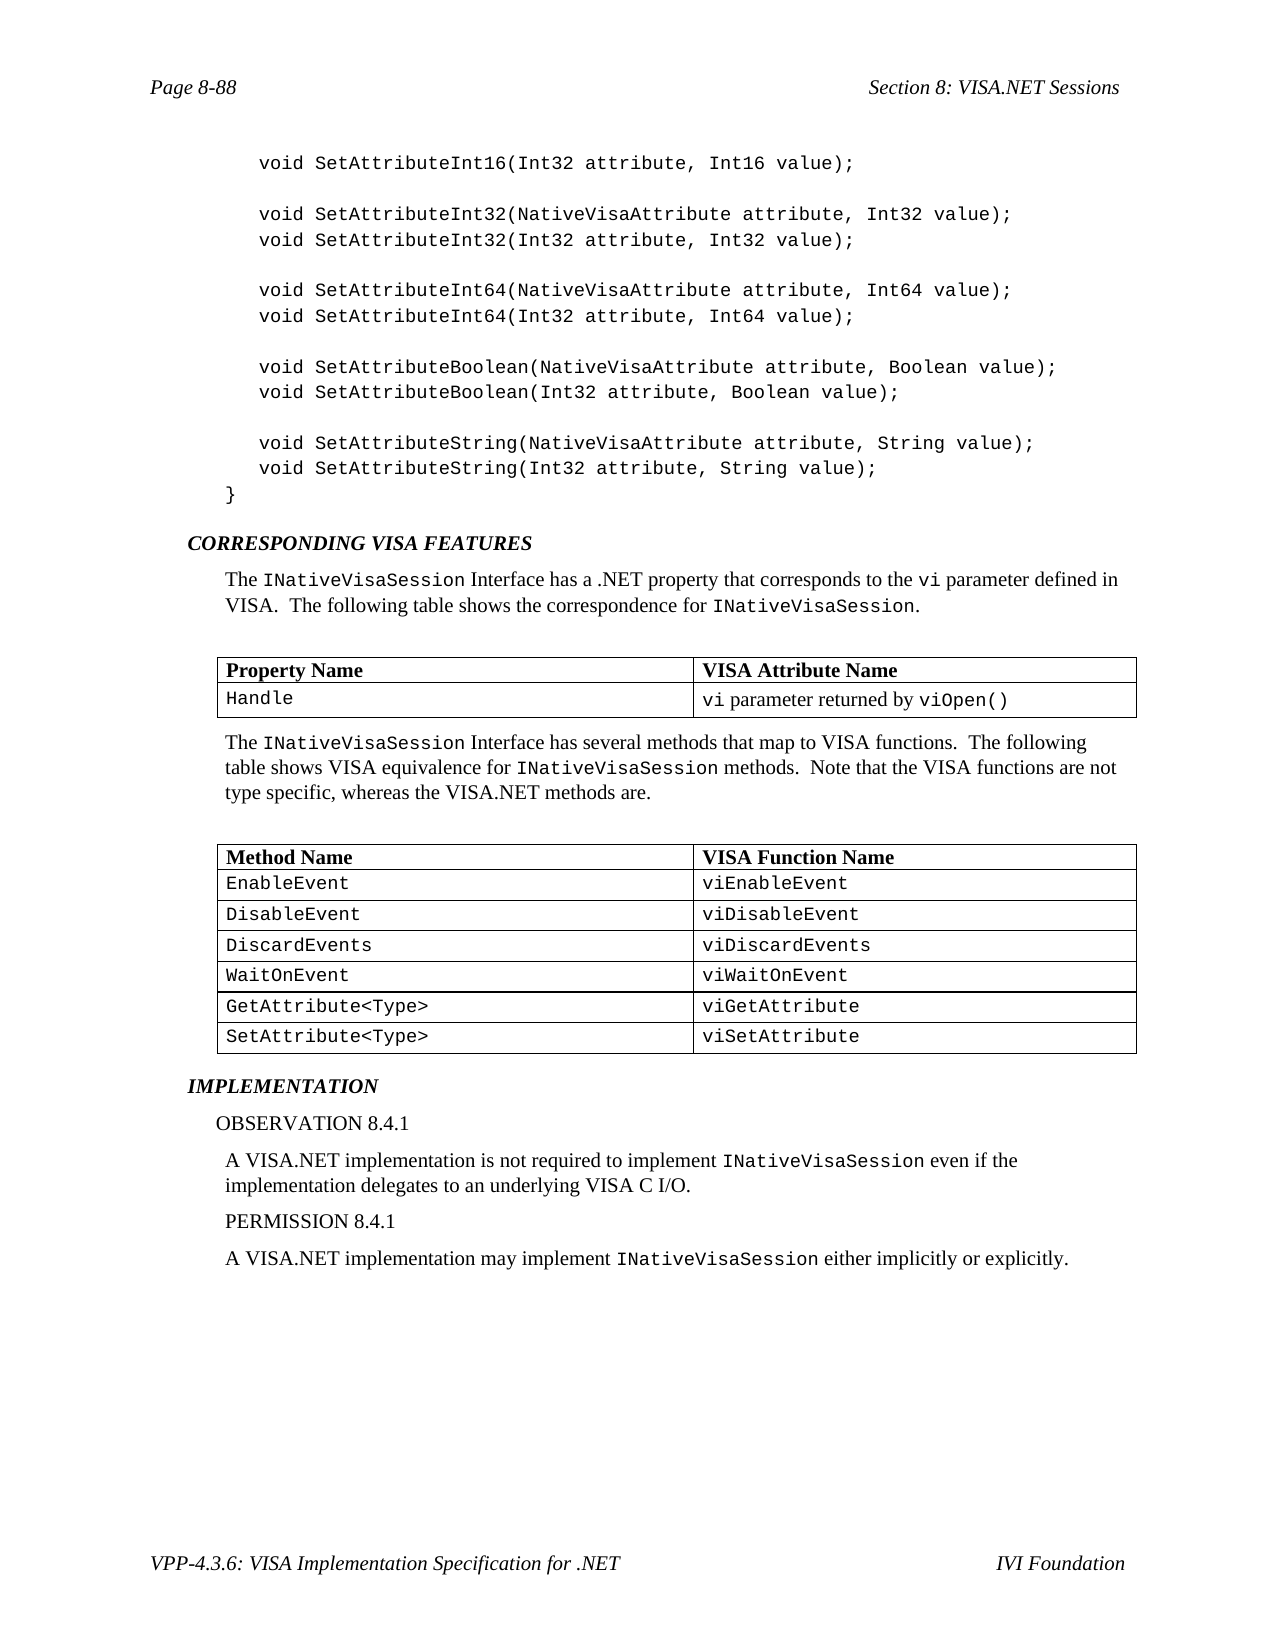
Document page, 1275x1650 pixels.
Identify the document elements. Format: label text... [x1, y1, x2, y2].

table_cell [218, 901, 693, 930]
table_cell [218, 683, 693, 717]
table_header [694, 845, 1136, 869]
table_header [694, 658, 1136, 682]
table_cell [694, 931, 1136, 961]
subtitle Corresponding VISA Features [187, 531, 1125, 555]
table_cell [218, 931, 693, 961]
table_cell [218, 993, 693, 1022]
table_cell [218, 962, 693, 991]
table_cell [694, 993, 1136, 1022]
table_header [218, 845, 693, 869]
text A VISA.NET implementation may implement INativeVisaSession either implicitly or explicitly. [225, 1246, 1125, 1271]
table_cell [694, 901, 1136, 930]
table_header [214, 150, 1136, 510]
text The INativeVisaSession Interface has a .NET property that corresponds to the vi parameter defined in VISA. The following table shows the correspondence for INativeVisaSession. [225, 567, 1125, 618]
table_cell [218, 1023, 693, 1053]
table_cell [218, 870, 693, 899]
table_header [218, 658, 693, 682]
subtitle Implementation [187, 1074, 1125, 1098]
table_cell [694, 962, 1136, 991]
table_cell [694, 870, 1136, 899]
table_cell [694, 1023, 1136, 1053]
text A VISA.NET implementation is not required to implement INativeVisaSession even if the implementation delegates to an underlying VISA C I/O. [225, 1148, 1125, 1197]
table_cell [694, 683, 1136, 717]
text The INativeVisaSession Interface has several methods that map to VISA functions. The following table shows VISA equivalence for INativeVisaSession methods. Note that the VISA functions are not type specific, whereas the VISA.NET methods are. [225, 730, 1125, 804]
